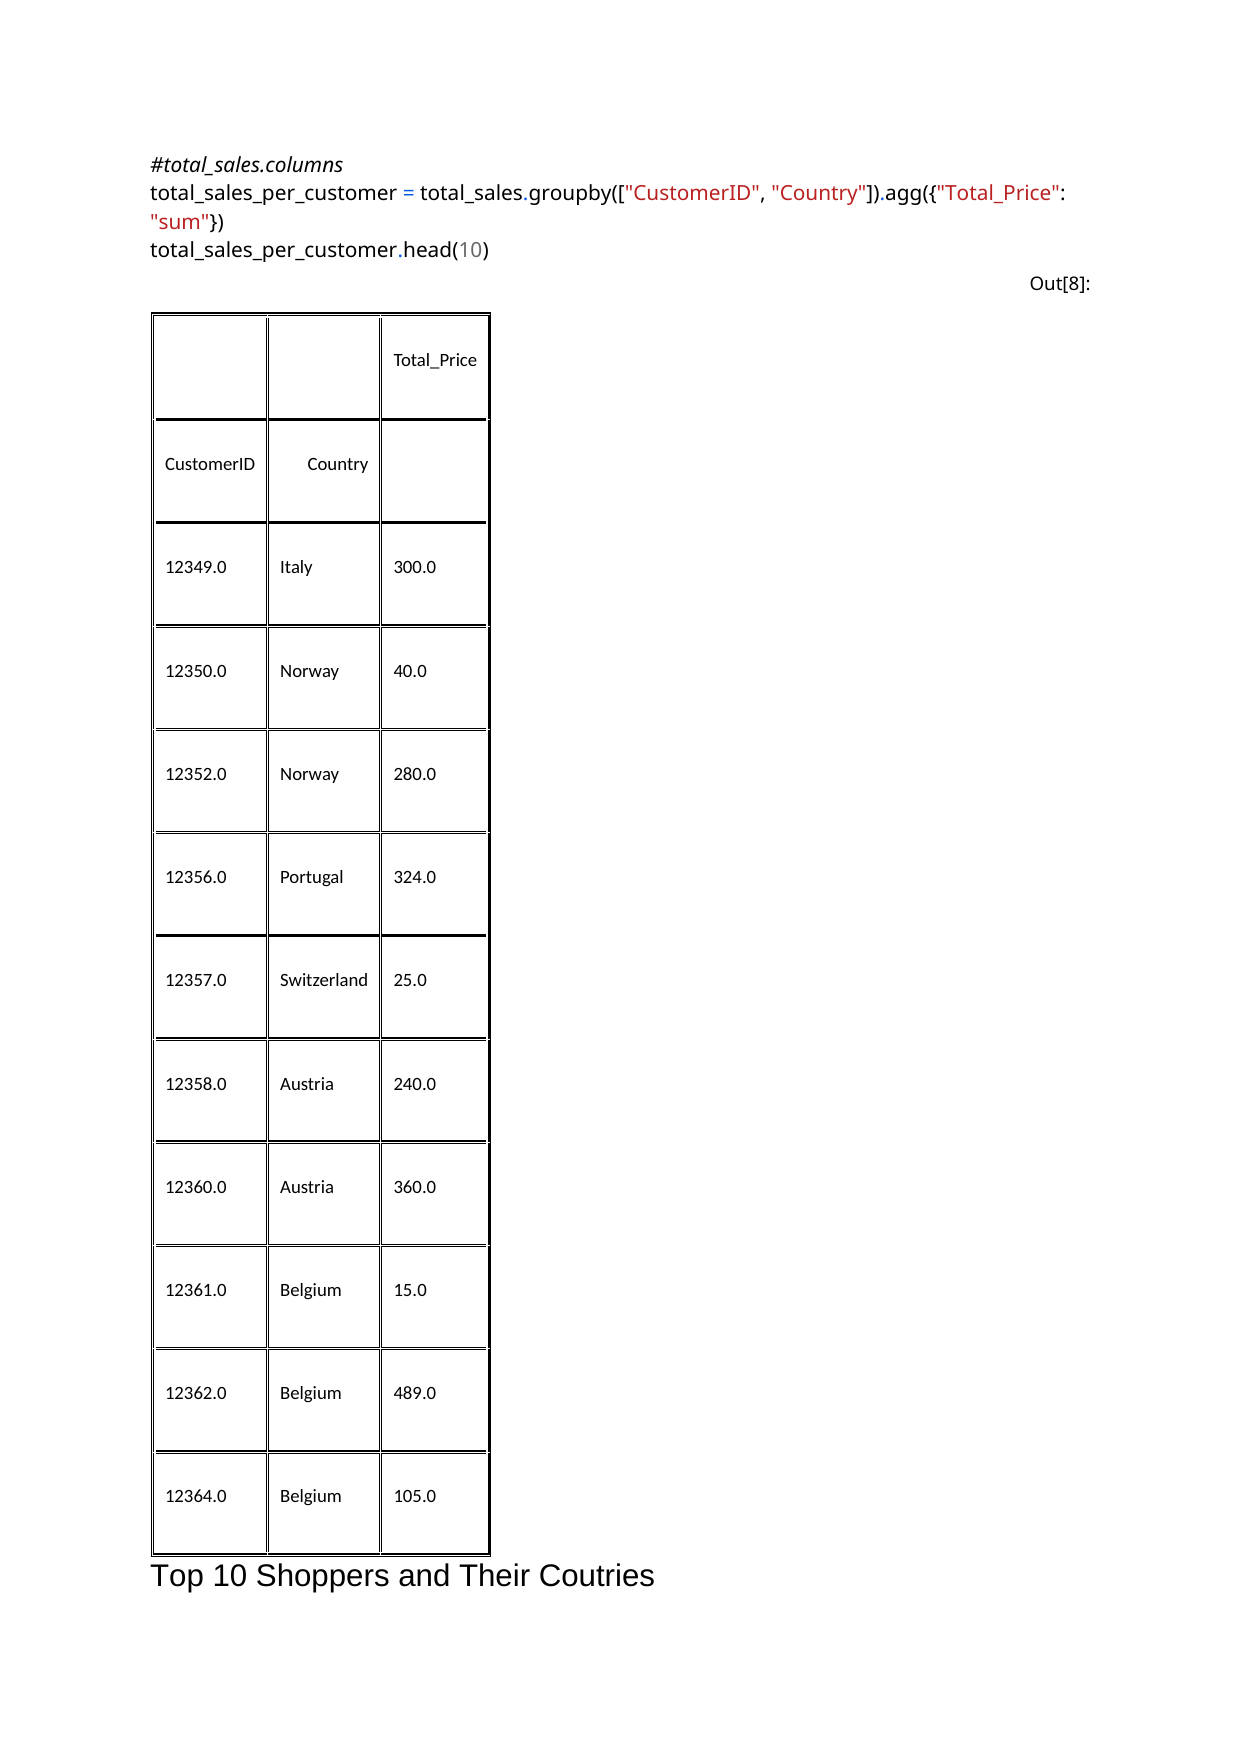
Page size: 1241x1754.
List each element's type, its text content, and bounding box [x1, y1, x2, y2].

table_cell 12350.0 [154, 624, 266, 727]
table_header Total_Price [381, 316, 488, 418]
table_cell Portugal [269, 834, 379, 934]
table_cell 15.0 [381, 1244, 489, 1347]
table_cell 240.0 [382, 1037, 489, 1140]
text #total_sales.columns [150, 150, 1090, 178]
table_cell 25.0 [382, 934, 488, 1037]
table_cell Austria [269, 1041, 379, 1140]
table_cell Belgium [269, 1247, 379, 1347]
table_cell 324.0 [381, 831, 489, 934]
table_cell 489.0 [381, 1347, 489, 1450]
table_cell [382, 418, 489, 521]
table_cell 280.0 [382, 728, 489, 831]
table_cell 40.0 [382, 624, 489, 727]
table_cell 12361.0 [152, 1244, 267, 1347]
table_cell 12358.0 [154, 1037, 266, 1140]
table_cell Norway [269, 628, 379, 727]
table_cell Norway [269, 731, 379, 831]
table_cell Country [269, 421, 379, 521]
table_header [268, 316, 381, 418]
table_cell CustomerID [152, 418, 266, 521]
text total_sales_per_customer.head(10) [150, 235, 1090, 264]
table_cell 12352.0 [154, 728, 266, 831]
table_cell 12349.0 [154, 521, 266, 624]
table_cell Belgium [269, 1350, 379, 1450]
table_cell 360.0 [382, 1140, 489, 1244]
table_cell 12364.0 [154, 1450, 267, 1553]
table_cell Austria [269, 1144, 379, 1244]
table_cell 12362.0 [152, 1347, 267, 1450]
table_cell 12357.0 [154, 934, 266, 1037]
table_cell Italy [269, 524, 379, 624]
table_cell 300.0 [382, 521, 488, 624]
text Out[8]: [150, 264, 1090, 296]
table_header [154, 316, 267, 418]
subtitle Top 10 Shoppers and Their Coutries [150, 1557, 1090, 1592]
table_cell 12360.0 [154, 1140, 266, 1244]
table_cell 12356.0 [152, 831, 267, 934]
text total_sales_per_customer = total_sales.groupby(["CustomerID", "Country"]).agg({"Total_Price": "sum"}) [150, 178, 1090, 235]
table_cell 105.0 [381, 1450, 489, 1553]
table_cell Switzerland [269, 937, 379, 1037]
table_cell Belgium [268, 1454, 381, 1553]
